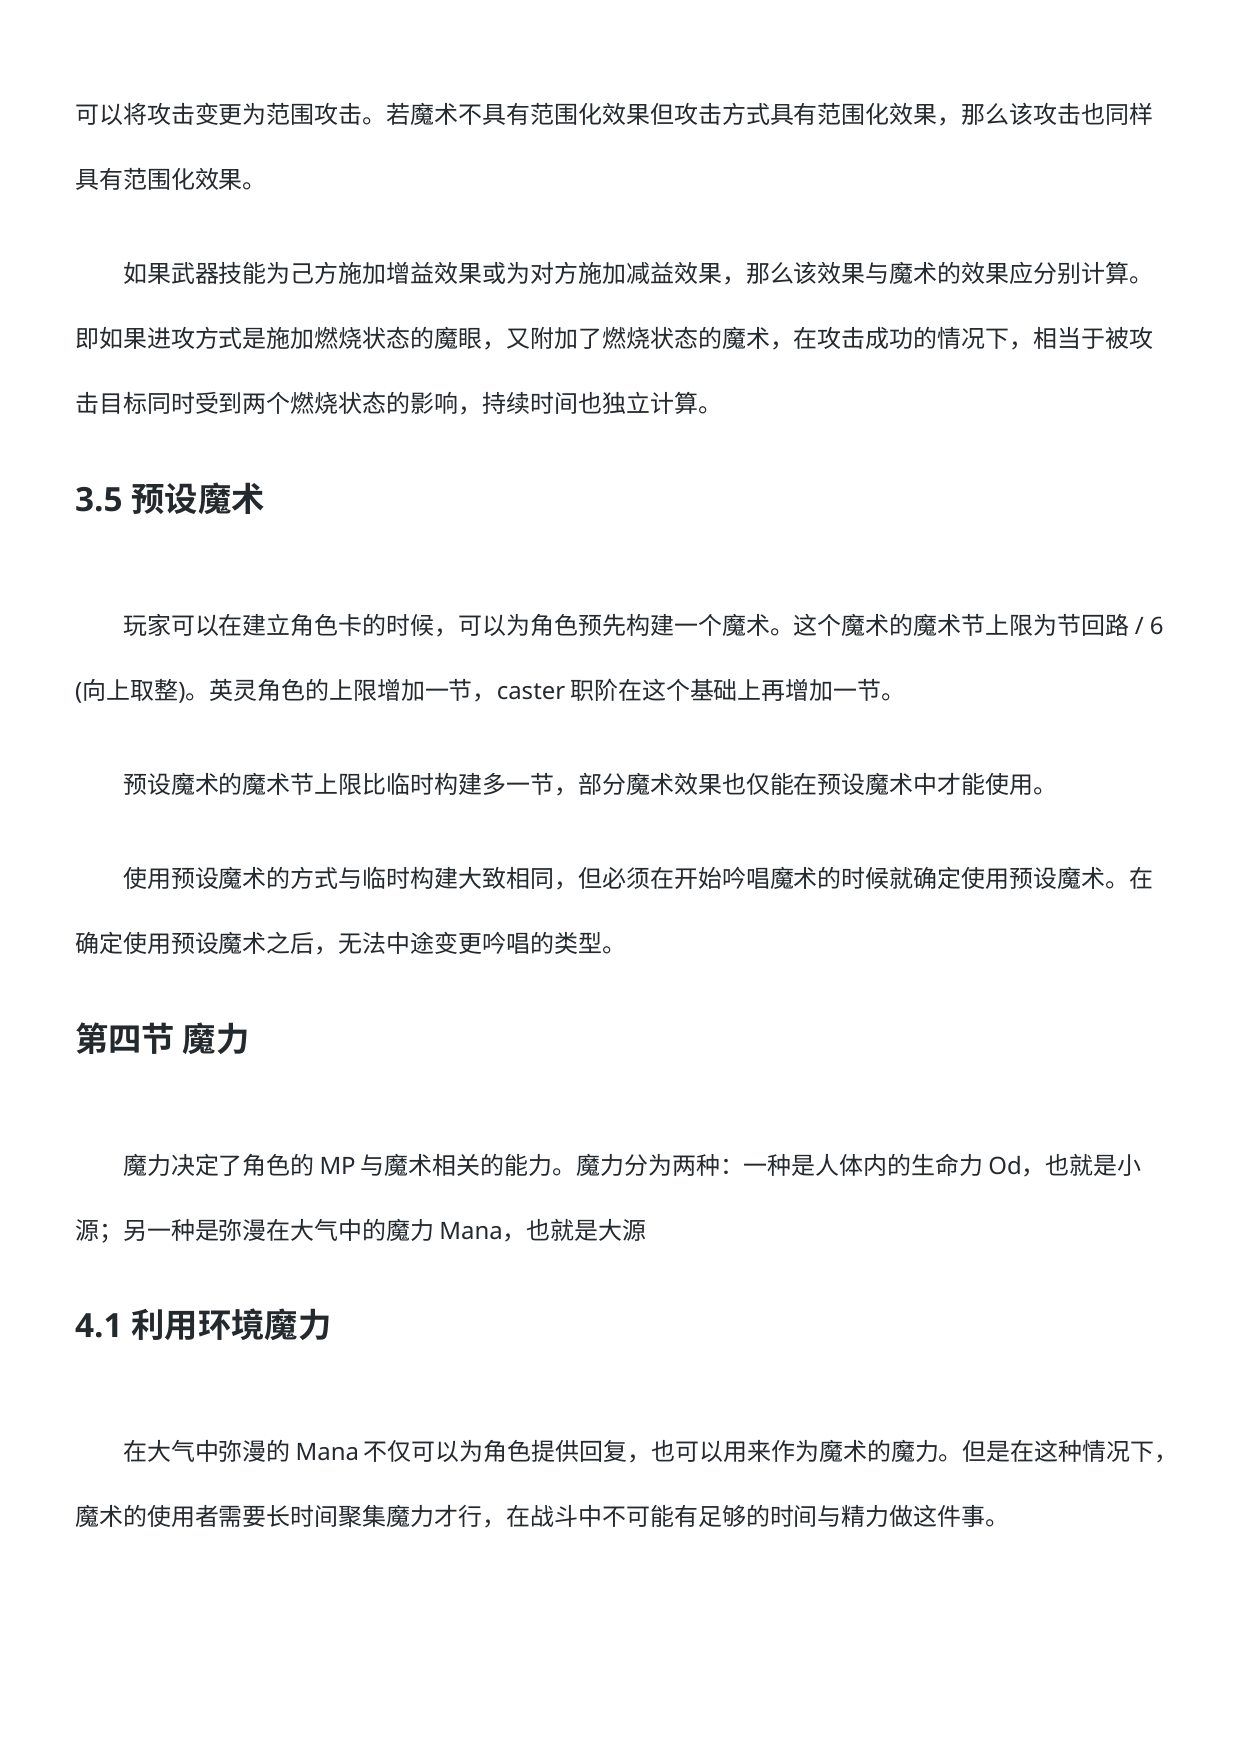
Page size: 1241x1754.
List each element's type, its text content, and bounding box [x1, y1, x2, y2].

text 魔力决定了角色的MP与魔术相关的能力。魔力分为两种：一种是人体内的生命力Od，也就是小源；另一种是弥漫在大气中的魔力Mana，也就是大源 [75, 1131, 1165, 1261]
text 玩家可以在建立角色卡的时候，可以为角色预先构建一个魔术。这个魔术的魔术节上限为节回路 / 6 (向上取整)。英灵角色的上限增加一节，caster职阶在这个基础上再增加一节。 [75, 591, 1165, 721]
subtitle 3.5 预设魔术 [75, 464, 1165, 529]
subtitle 第四节 魔力 [75, 1004, 1165, 1069]
text 在大气中弥漫的Mana不仅可以为角色提供回复，也可以用来作为魔术的魔力。但是在这种情况下，魔术的使用者需要长时间聚集魔力才行，在战斗中不可能有足够的时间与精力做这件事。 [75, 1418, 1165, 1548]
text 如果武器技能为己方施加增益效果或为对方施加减益效果，那么该效果与魔术的效果应分别计算。即如果进攻方式是施加燃烧状态的魔眼，又附加了燃烧状态的魔术，在攻击成功的情况下，相当于被攻击目标同时受到两个燃烧状态的影响，持续时间也独立计算。 [75, 240, 1165, 435]
text 使用预设魔术的方式与临时构建大致相同，但必须在开始吟唱魔术的时候就确定使用预设魔术。在确定使用预设魔术之后，无法中途变更吟唱的类型。 [75, 845, 1165, 975]
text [75, 81, 1165, 211]
subtitle 4.1 利用环境魔力 [75, 1290, 1165, 1355]
text 预设魔术的魔术节上限比临时构建多一节，部分魔术效果也仅能在预设魔术中才能使用。 [75, 751, 1165, 816]
